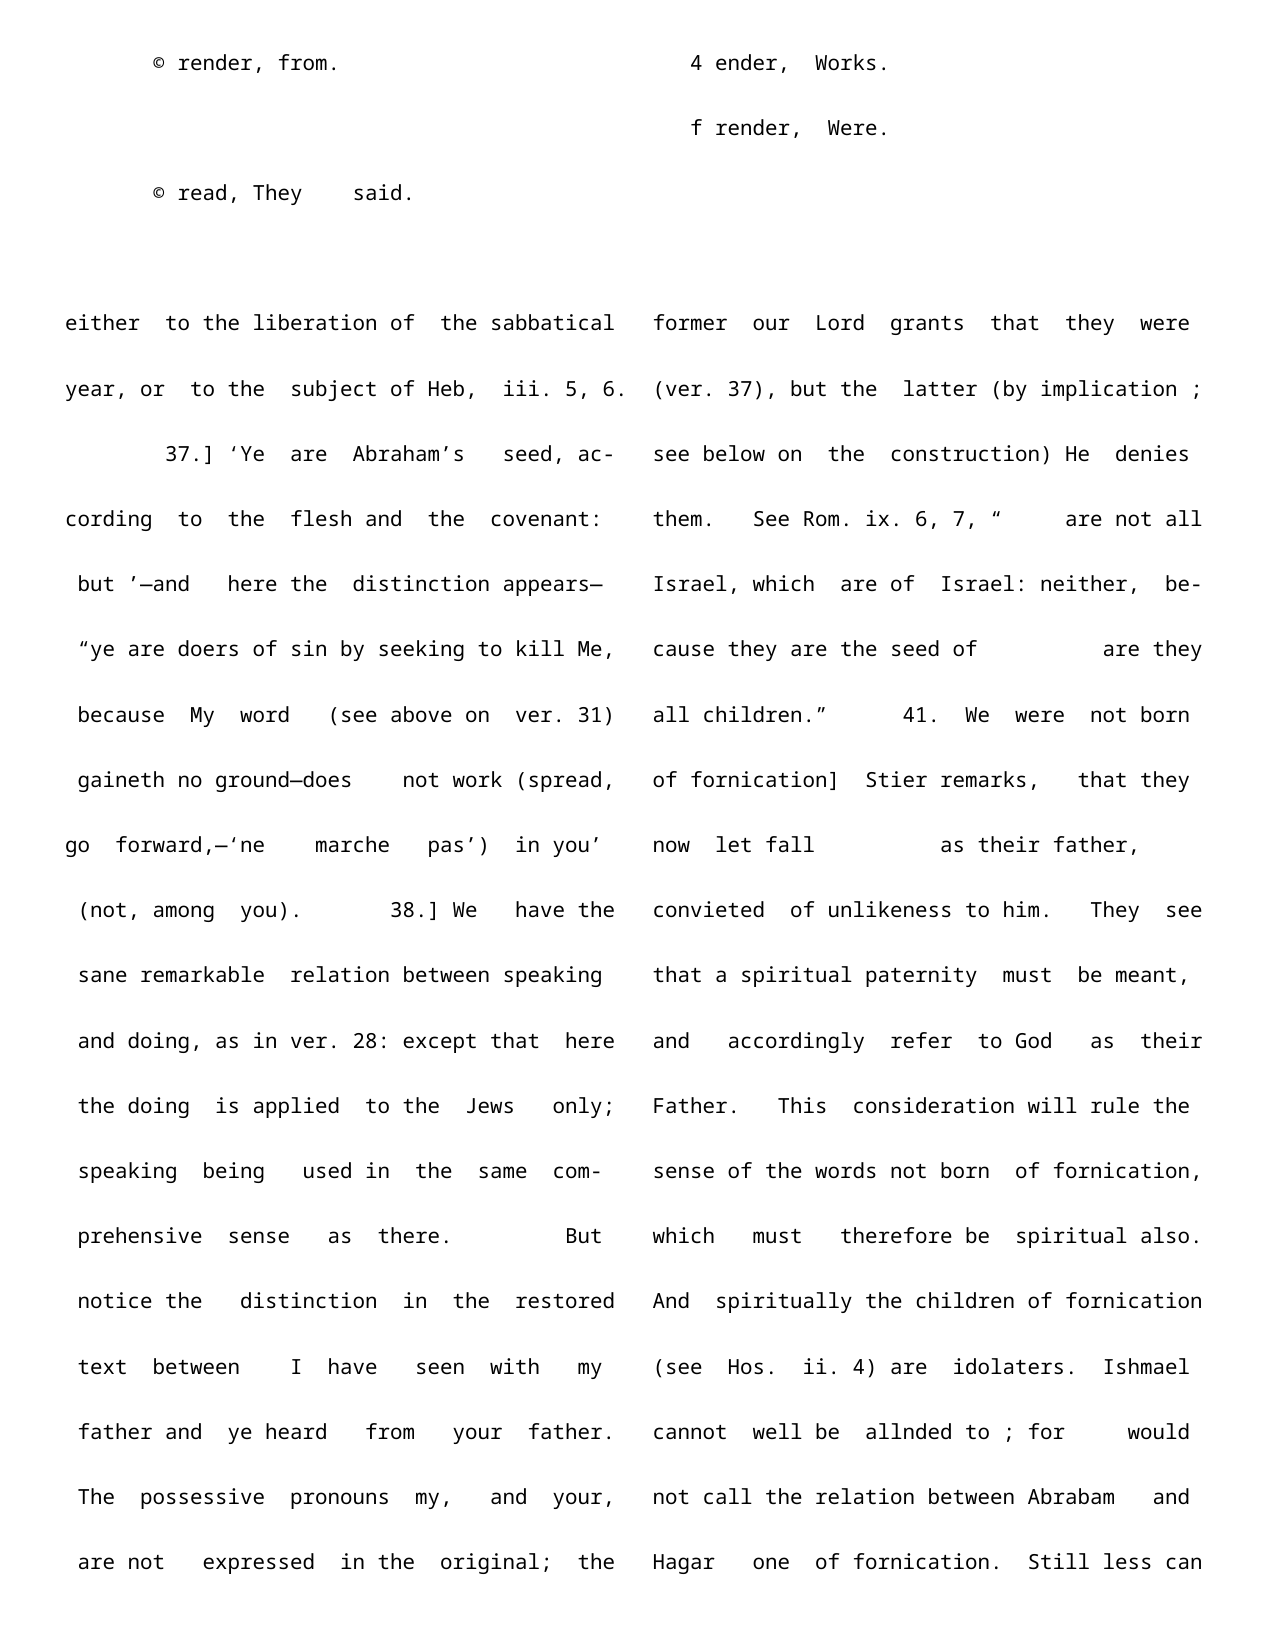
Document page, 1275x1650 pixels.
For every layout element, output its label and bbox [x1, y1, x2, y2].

text [15, 15, 1260, 1608]
